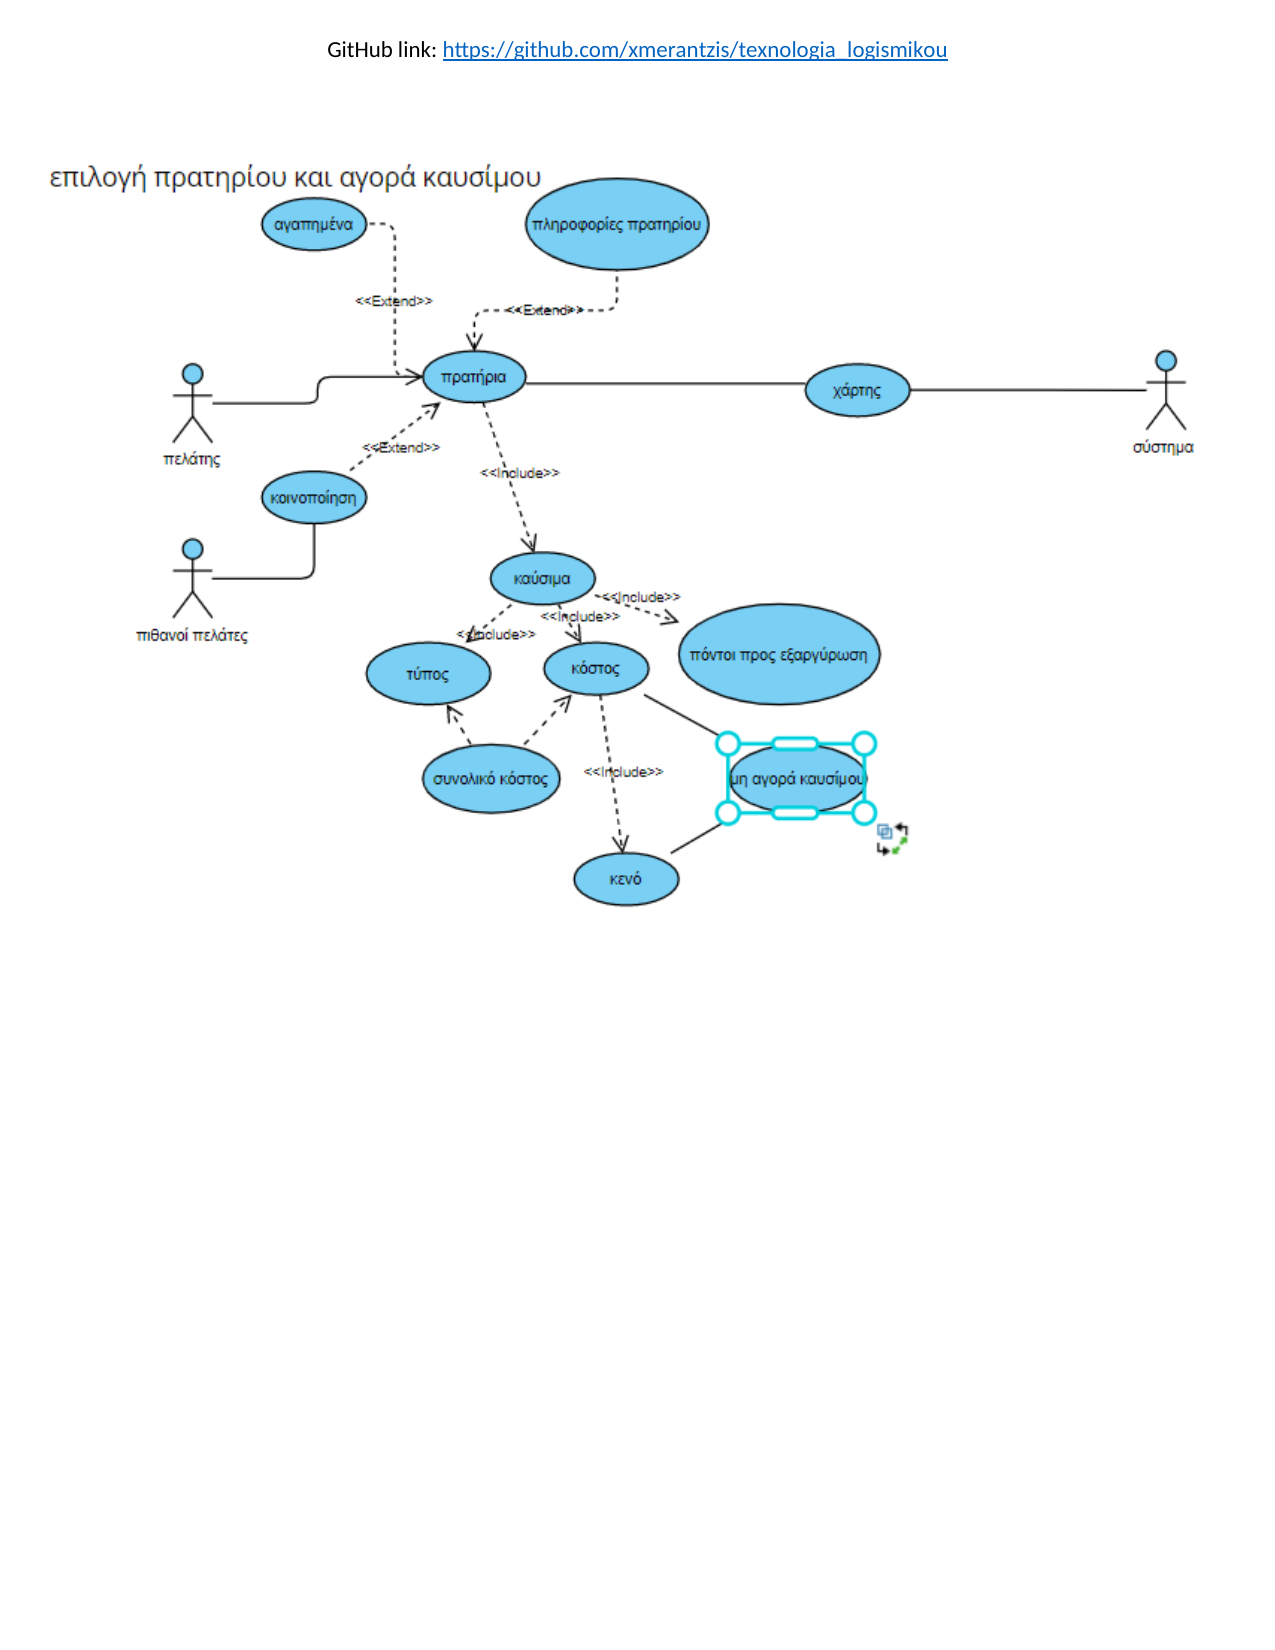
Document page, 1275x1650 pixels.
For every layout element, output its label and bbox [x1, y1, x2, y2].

picture [41, 150, 1204, 916]
